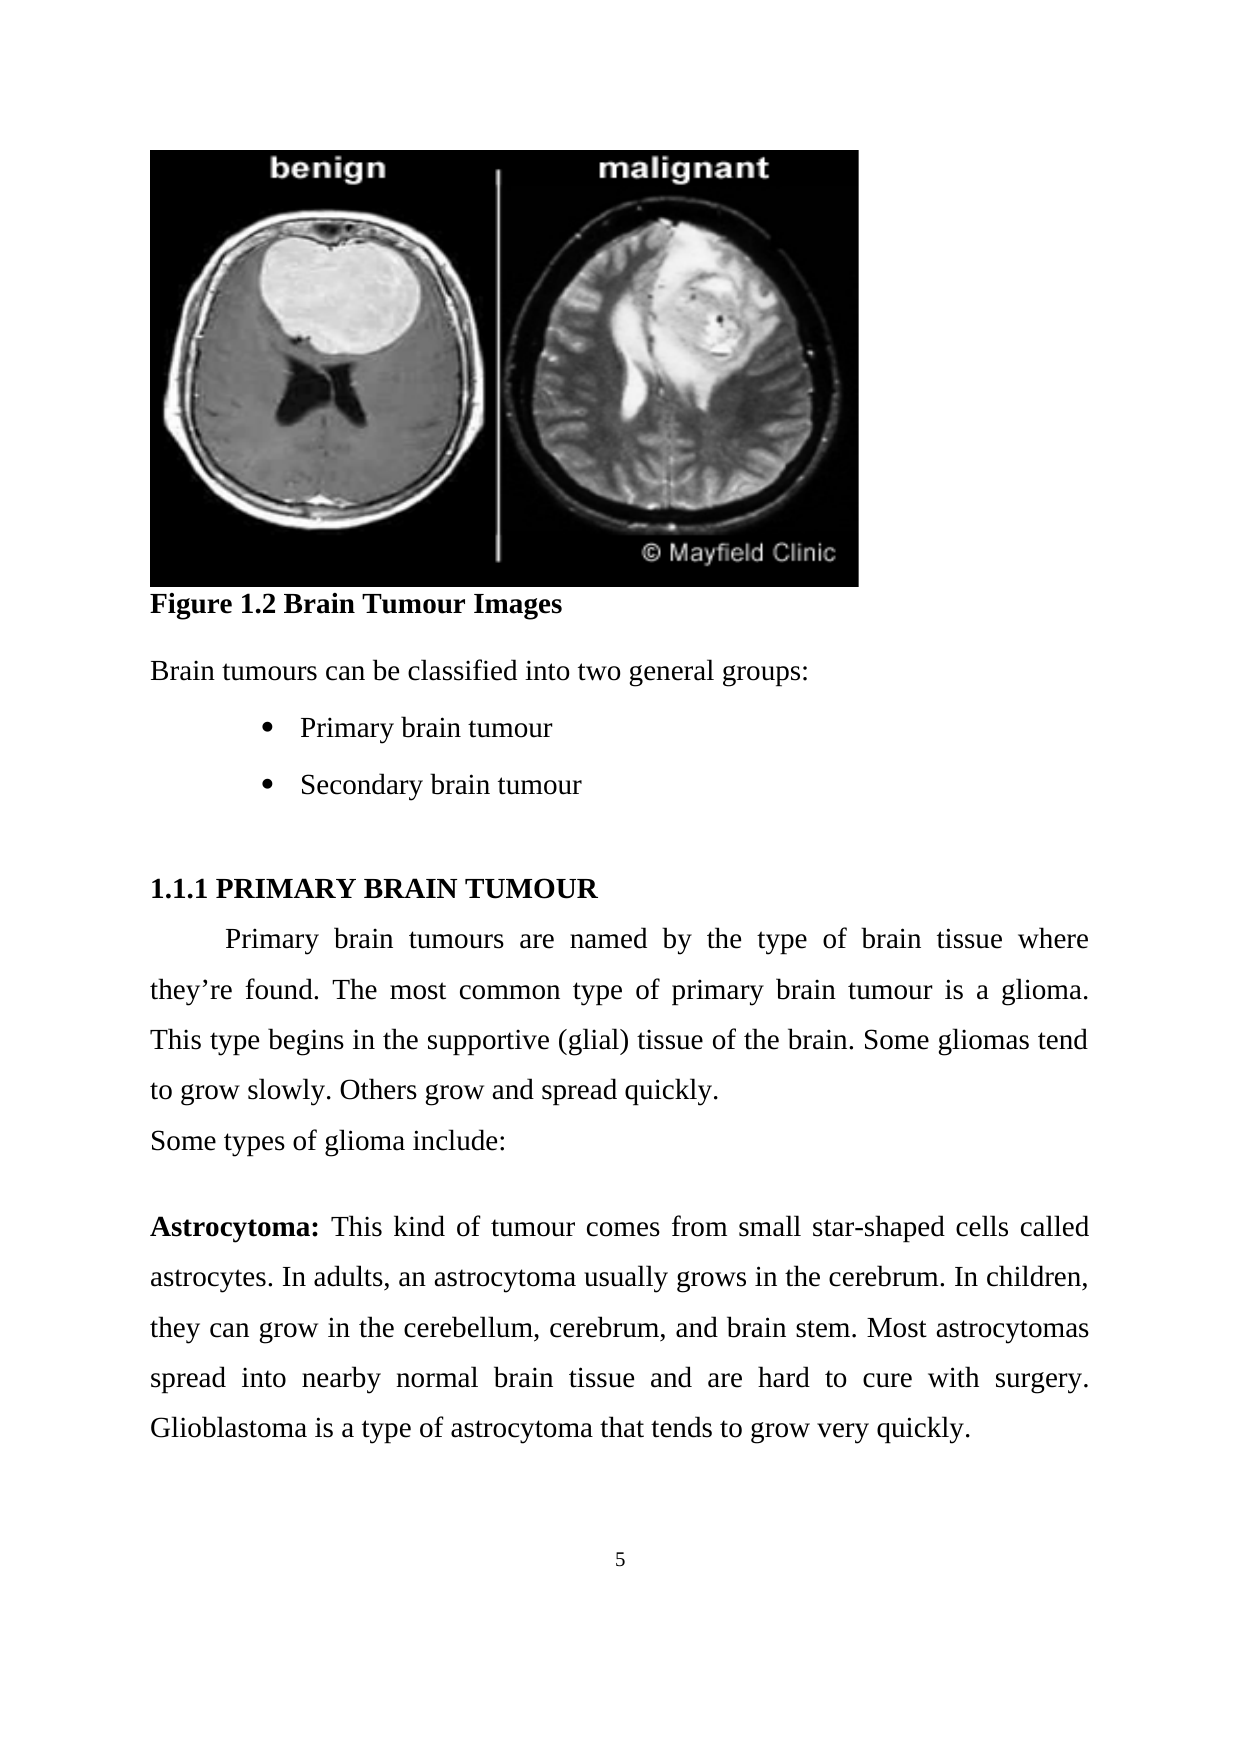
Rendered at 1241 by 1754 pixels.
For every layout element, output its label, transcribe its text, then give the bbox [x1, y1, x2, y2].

text Astrocytoma: This kind of tumour comes from small star-shaped cells called astrocytes. In adults, an astrocytoma usually grows in the cerebrum. In children, they can grow in the cerebellum, cerebrum, and brain stem. Most astrocytomas spread into nearby normal brain tissue and are hard to cure with surgery. Glioblastoma is a type of astrocytoma that tends to grow very quickly. [150, 1209, 1090, 1444]
picture [150, 150, 859, 587]
text Some types of glioma include: [150, 1123, 1090, 1156]
text Figure 1.2 Brain Tumour Images [150, 586, 1090, 620]
text Brain tumours can be classified into two general groups: [150, 653, 1090, 687]
text 5 [150, 1547, 1090, 1571]
list Primary brain tumour [262, 711, 1090, 744]
text Primary brain tumours are named by the type of brain tissue where they’re found. The most common type of primary brain tumour is a glioma. This type begins in the supportive (glial) tissue of the brain. Some gliomas tend to grow slowly. Others grow and spread quickly. [150, 921, 1090, 1106]
text 1.1.1 PRIMARY BRAIN TUMOUR [150, 871, 1090, 905]
list Secondary brain tumour [262, 767, 1090, 801]
